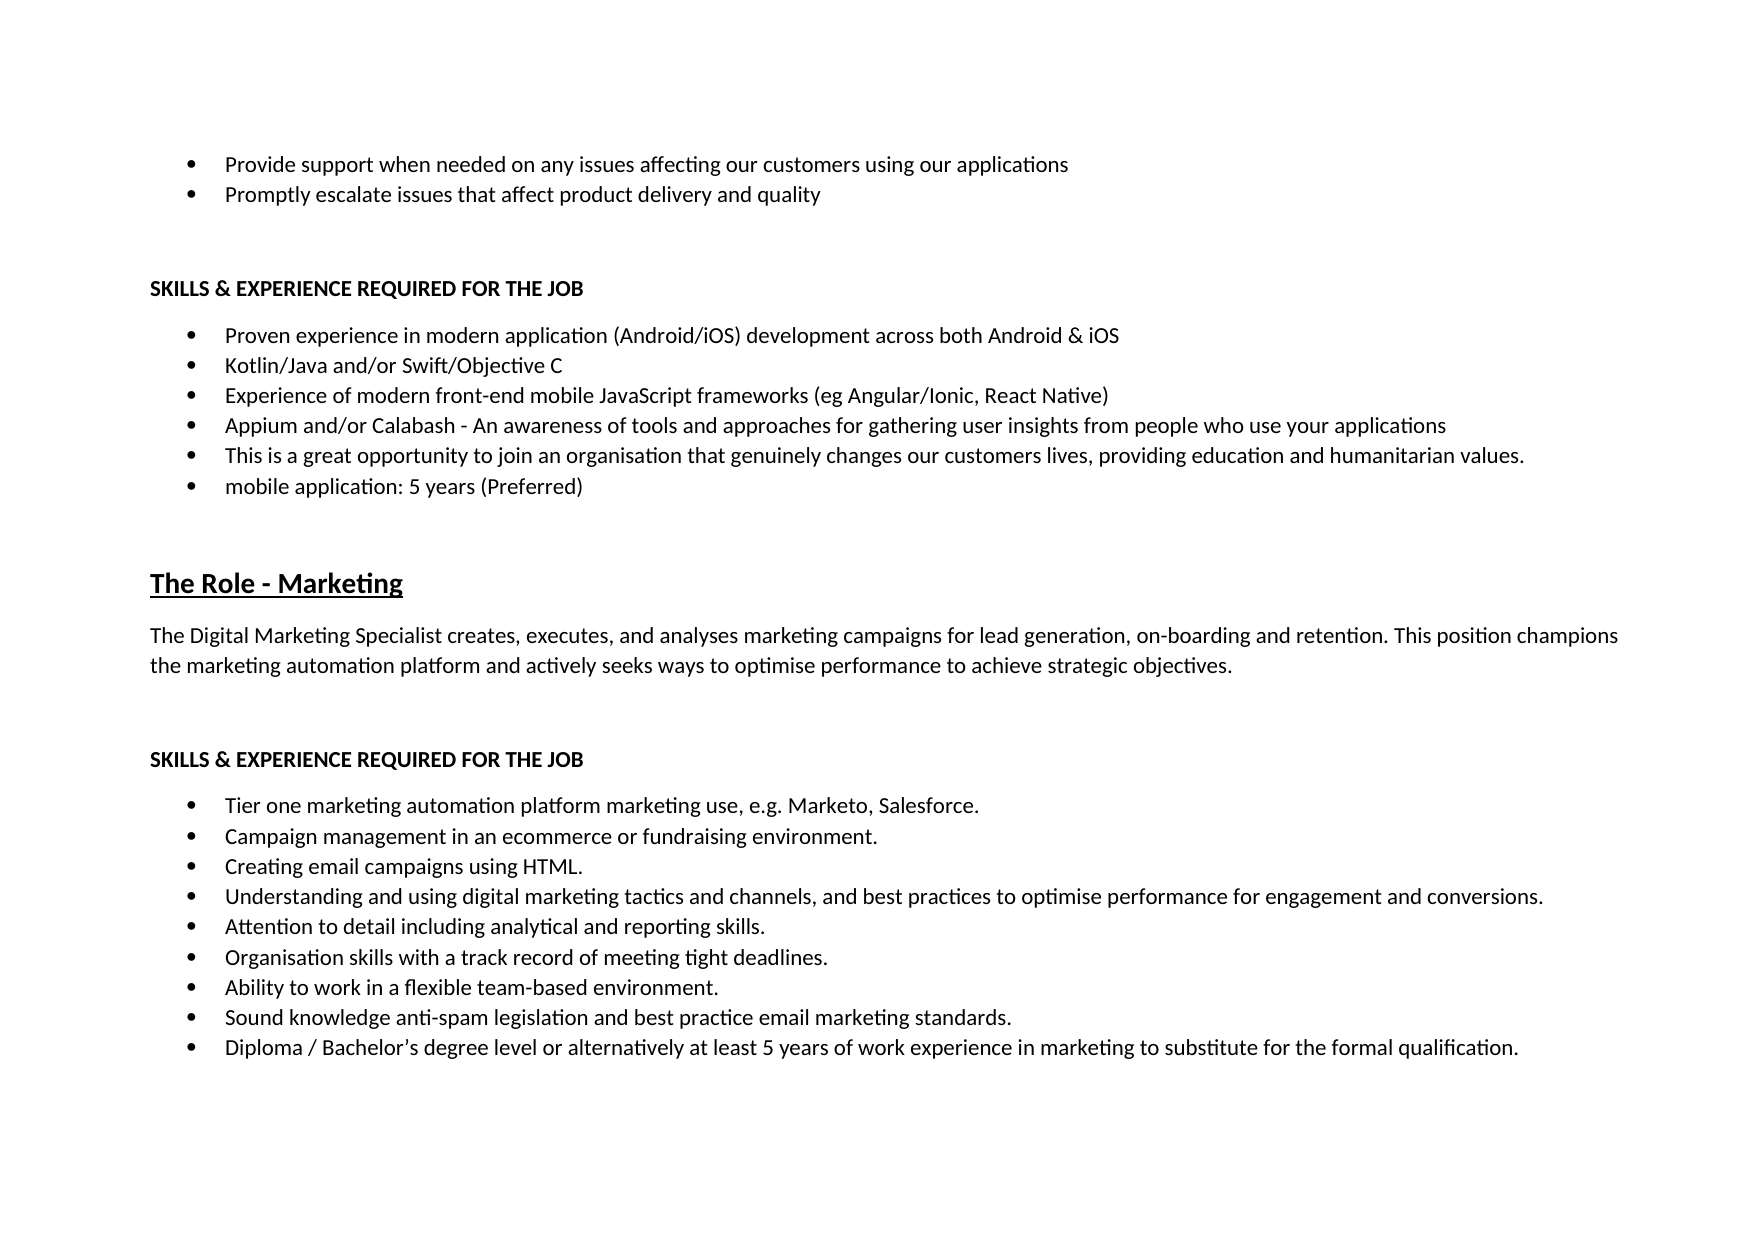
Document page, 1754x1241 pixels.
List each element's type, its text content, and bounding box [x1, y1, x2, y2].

list Experience of modern front-end mobile JavaScript frameworks (eg Angular/Ionic, React Native) [187, 381, 1621, 409]
list This is a great opportunity to join an organisation that genuinely changes our customers lives, providing education and humanitarian values. [187, 442, 1621, 470]
text SKILLS & EXPERIENCE REQUIRED FOR THE JOB [150, 745, 1621, 773]
list Ability to work in a flexible team-based environment. [187, 973, 1621, 1001]
list Diploma / Bachelor’s degree level or alternatively at least 5 years of work experience in marketing to substitute for the formal qualification. [187, 1033, 1621, 1061]
list Understanding and using digital marketing tactics and channels, and best practices to optimise performance for engagement and conversions. [187, 882, 1621, 910]
list Proven experience in modern application (Android/iOS) development across both Android & iOS [187, 321, 1621, 349]
list Organisation skills with a track record of meeting tight deadlines. [187, 943, 1621, 971]
list Appium and/or Calabash - An awareness of tools and approaches for gathering user insights from people who use your applications [187, 411, 1621, 439]
text SKILLS & EXPERIENCE REQUIRED FOR THE JOB [150, 274, 1621, 302]
list Promptly escalate issues that affect product delivery and quality [187, 180, 1621, 208]
text The Role - Marketing [150, 566, 1621, 601]
list Tier one marketing automation platform marketing use, e.g. Marketo, Salesforce. [187, 792, 1621, 819]
list Creating email campaigns using HTML. [187, 852, 1621, 880]
text The Digital Marketing Specialist creates, executes, and analyses marketing campaigns for lead generation, on-boarding and retention. This position champions the marketing automation platform and actively seeks ways to optimise performance to achieve strategic objectives. [150, 621, 1621, 679]
list Kotlin/Java and/or Swift/Objective C [187, 351, 1621, 379]
list Provide support when needed on any issues affecting our customers using our applications [187, 150, 1621, 178]
list Attention to detail including analytical and reporting skills. [187, 912, 1621, 940]
list Campaign management in an ecommerce or fundraising environment. [187, 822, 1621, 850]
list Sound knowledge anti-spam legislation and best practice email marketing standards. [187, 1003, 1621, 1031]
list mobile application: 5 years (Preferred) [187, 472, 1621, 500]
